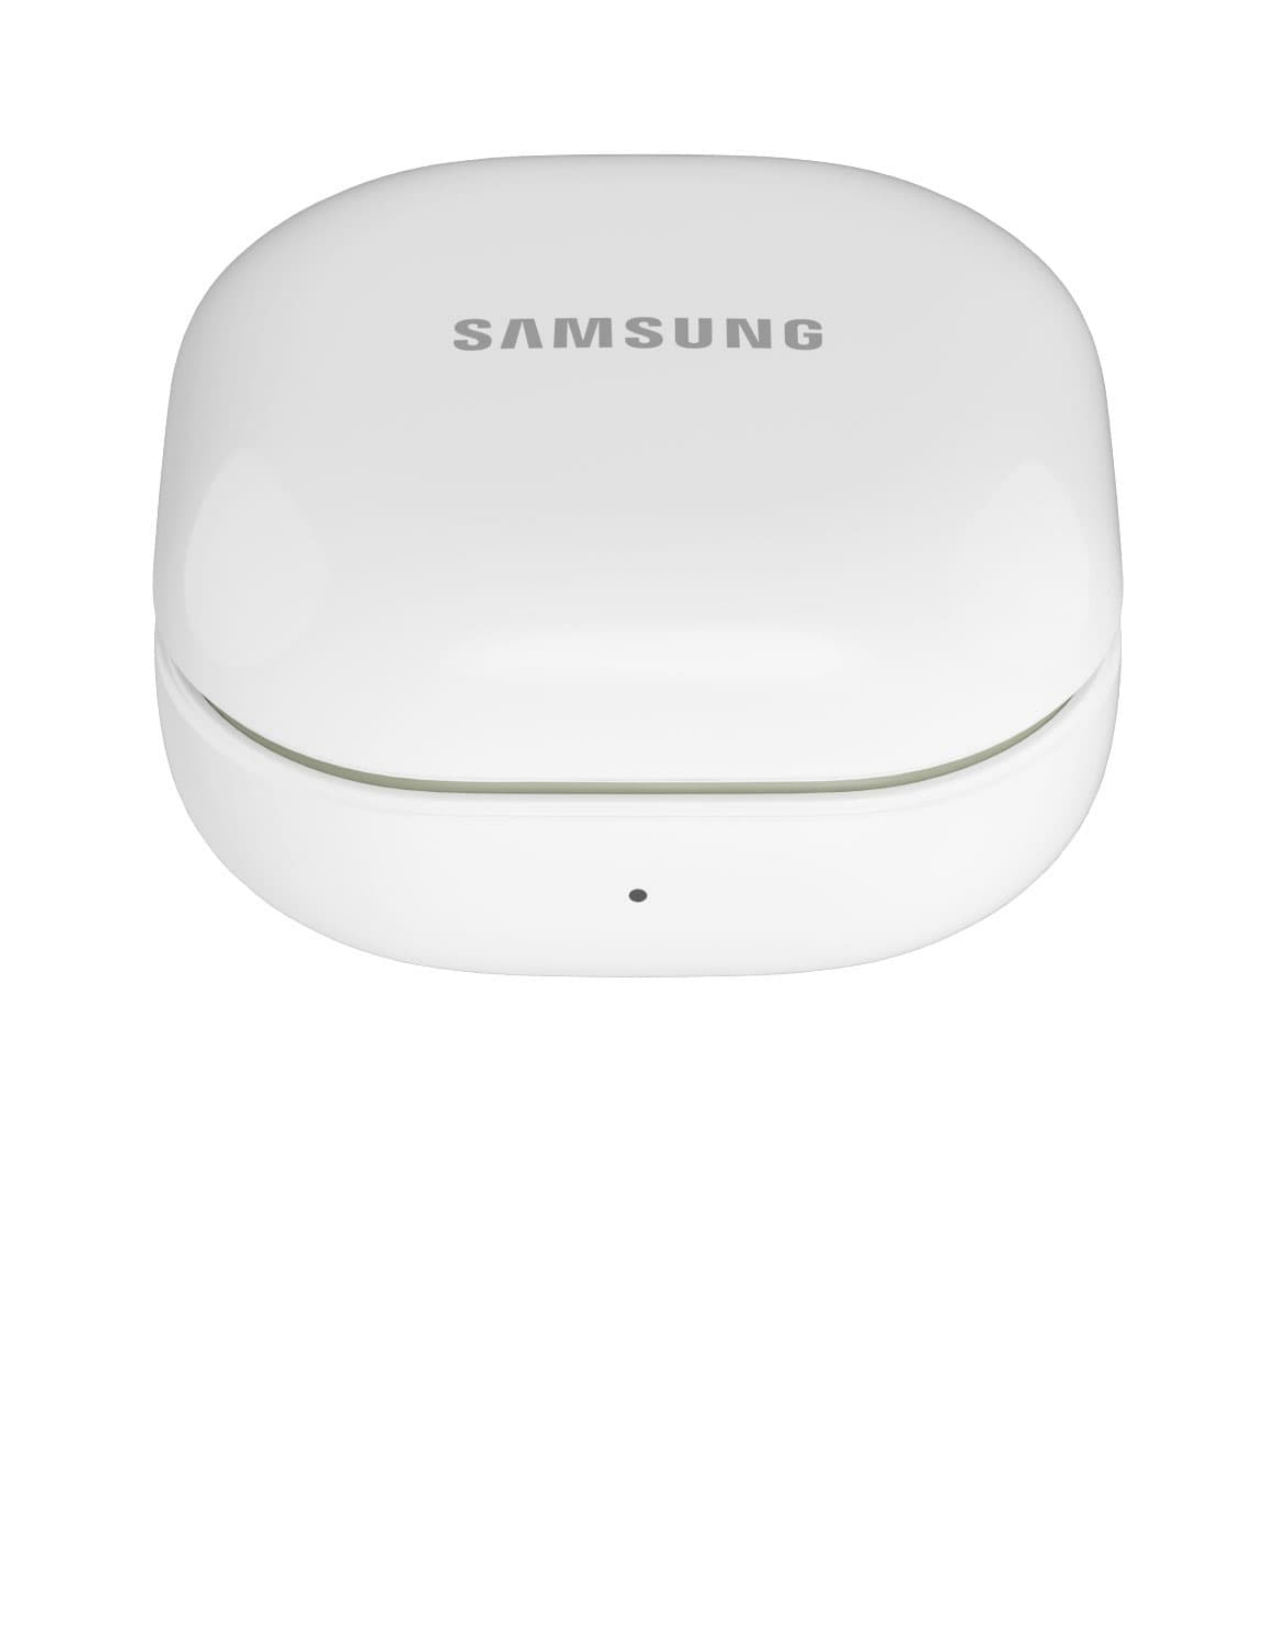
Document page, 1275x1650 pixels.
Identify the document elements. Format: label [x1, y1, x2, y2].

picture [150, 150, 1125, 983]
